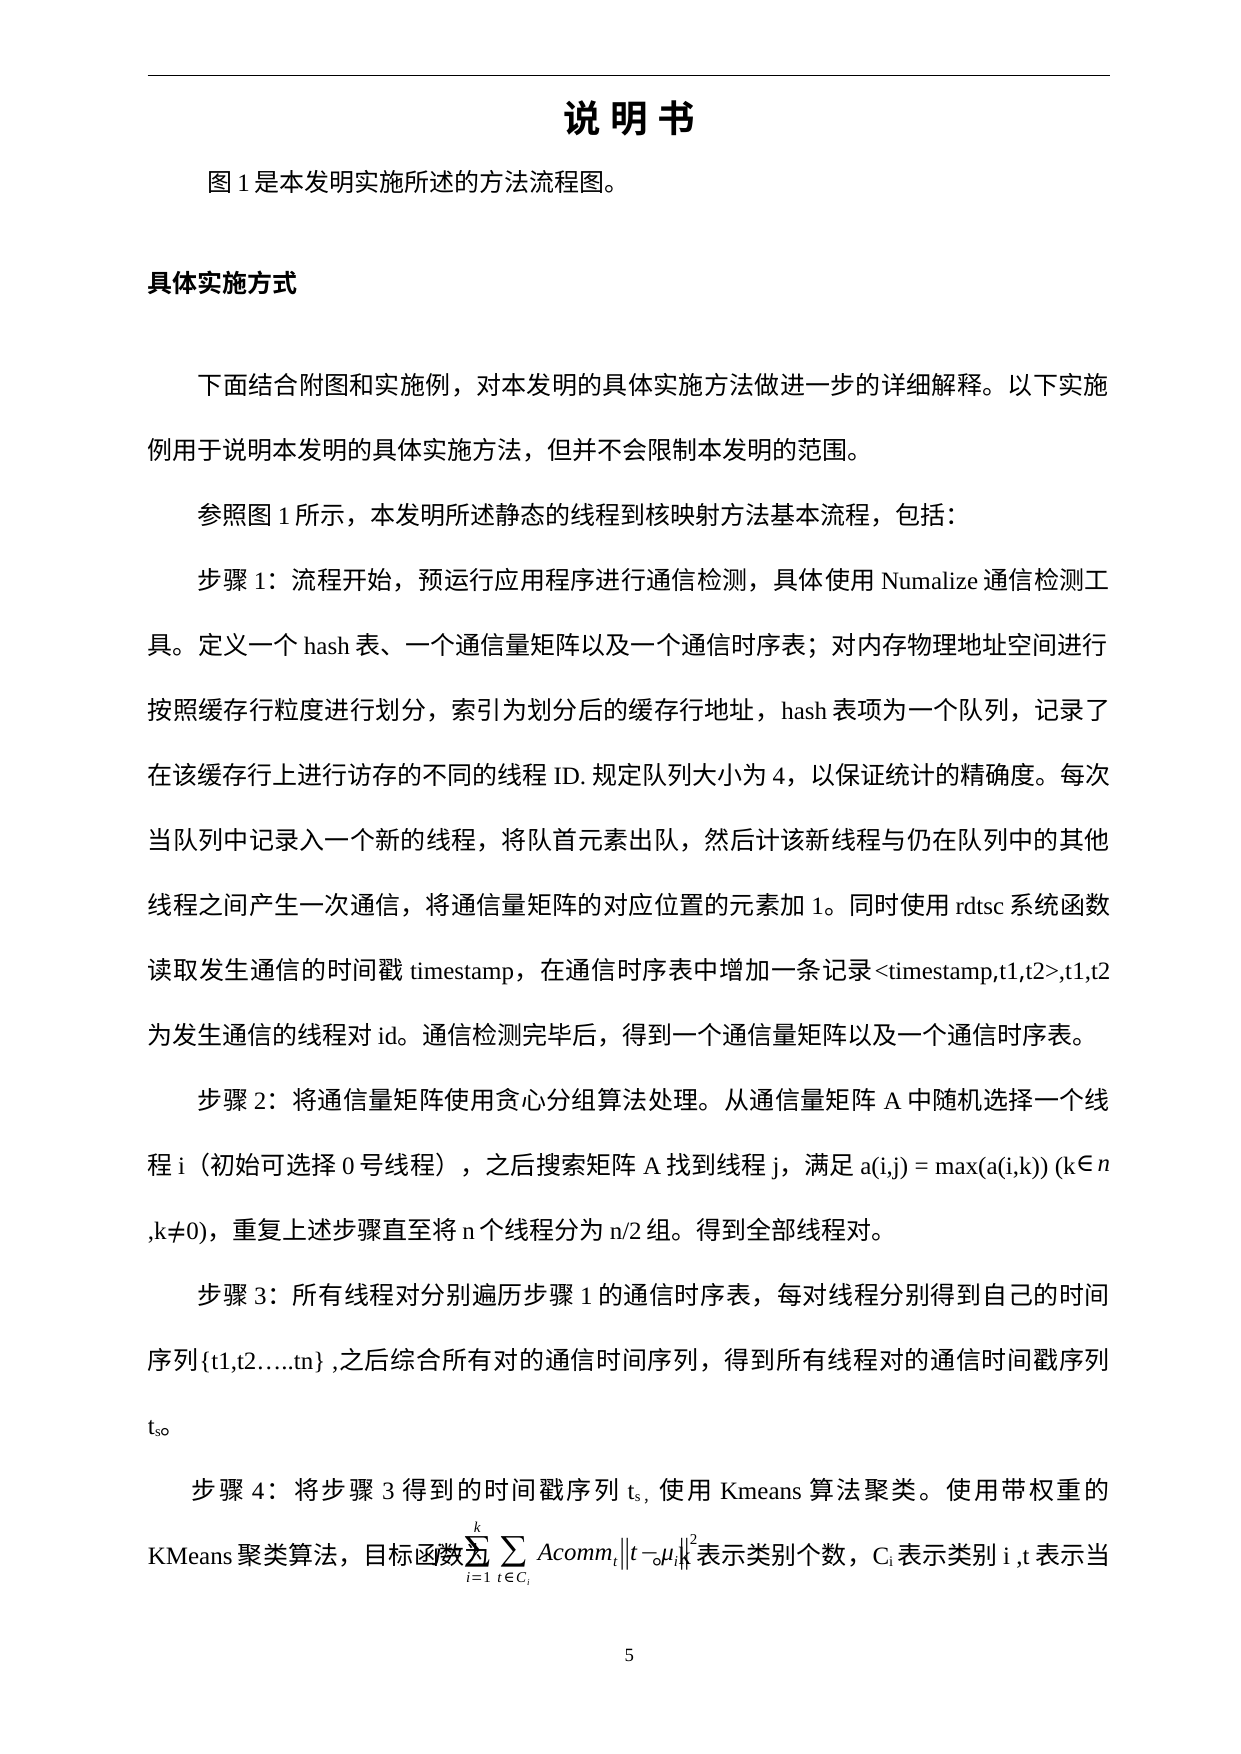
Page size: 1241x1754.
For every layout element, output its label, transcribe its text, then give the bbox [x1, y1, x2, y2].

text 下面结合附图和实施例，对本发明的具体实施方法做进一步的详细解释。以下实施例用于说明本发明的具体实施方法，但并不会限制本发明的范围。 [148, 351, 1110, 481]
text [148, 1456, 1110, 1586]
text 图1是本发明实施所述的方法流程图。 [148, 148, 1110, 213]
text 步骤3：所有线程对分别遍历步骤1的通信时序表，每对线程分别得到自己的时间序列{t1,t2…..tn} ,之后综合所有对的通信时间序列，得到所有线程对的通信时间戳序列ts。 [148, 1261, 1110, 1456]
text 步骤2：将通信量矩阵使用贪心分组算法处理。从通信量矩阵A中随机选择一个线程i（初始可选择0号线程），之后搜索矩阵A找到线程j，满足a(i,j) = max(a(i,k)) (k,k≠0)，重复上述步骤直至将n个线程分为n/2组。得到全部线程对。 [148, 1066, 1110, 1261]
text 步骤1：流程开始，预运行应用程序进行通信检测，具体使用Numalize通信检测工具。定义一个hash表、一个通信量矩阵以及一个通信时序表；对内存物理地址空间进行按照缓存行粒度进行划分，索引为划分后的缓存行地址，hash表项为一个队列，记录了在该缓存行上进行访存的不同的线程ID. 规定队列大小为4，以保证统计的精确度。每次当队列中记录入一个新的线程，将队首元素出队，然后计该新线程与仍在队列中的其他线程之间产生一次通信，将通信量矩阵的对应位置的元素加1。同时使用rdtsc系统函数读取发生通信的时间戳timestamp，在通信时序表中增加一条记录<timestamp,t1,t2>,t1,t2为发生通信的线程对id。通信检测完毕后，得到一个通信量矩阵以及一个通信时序表。 [148, 546, 1110, 1066]
text 具体实施方式 [148, 249, 1110, 314]
text 参照图1所示，本发明所述静态的线程到核映射方法基本流程，包括： [148, 481, 1110, 546]
